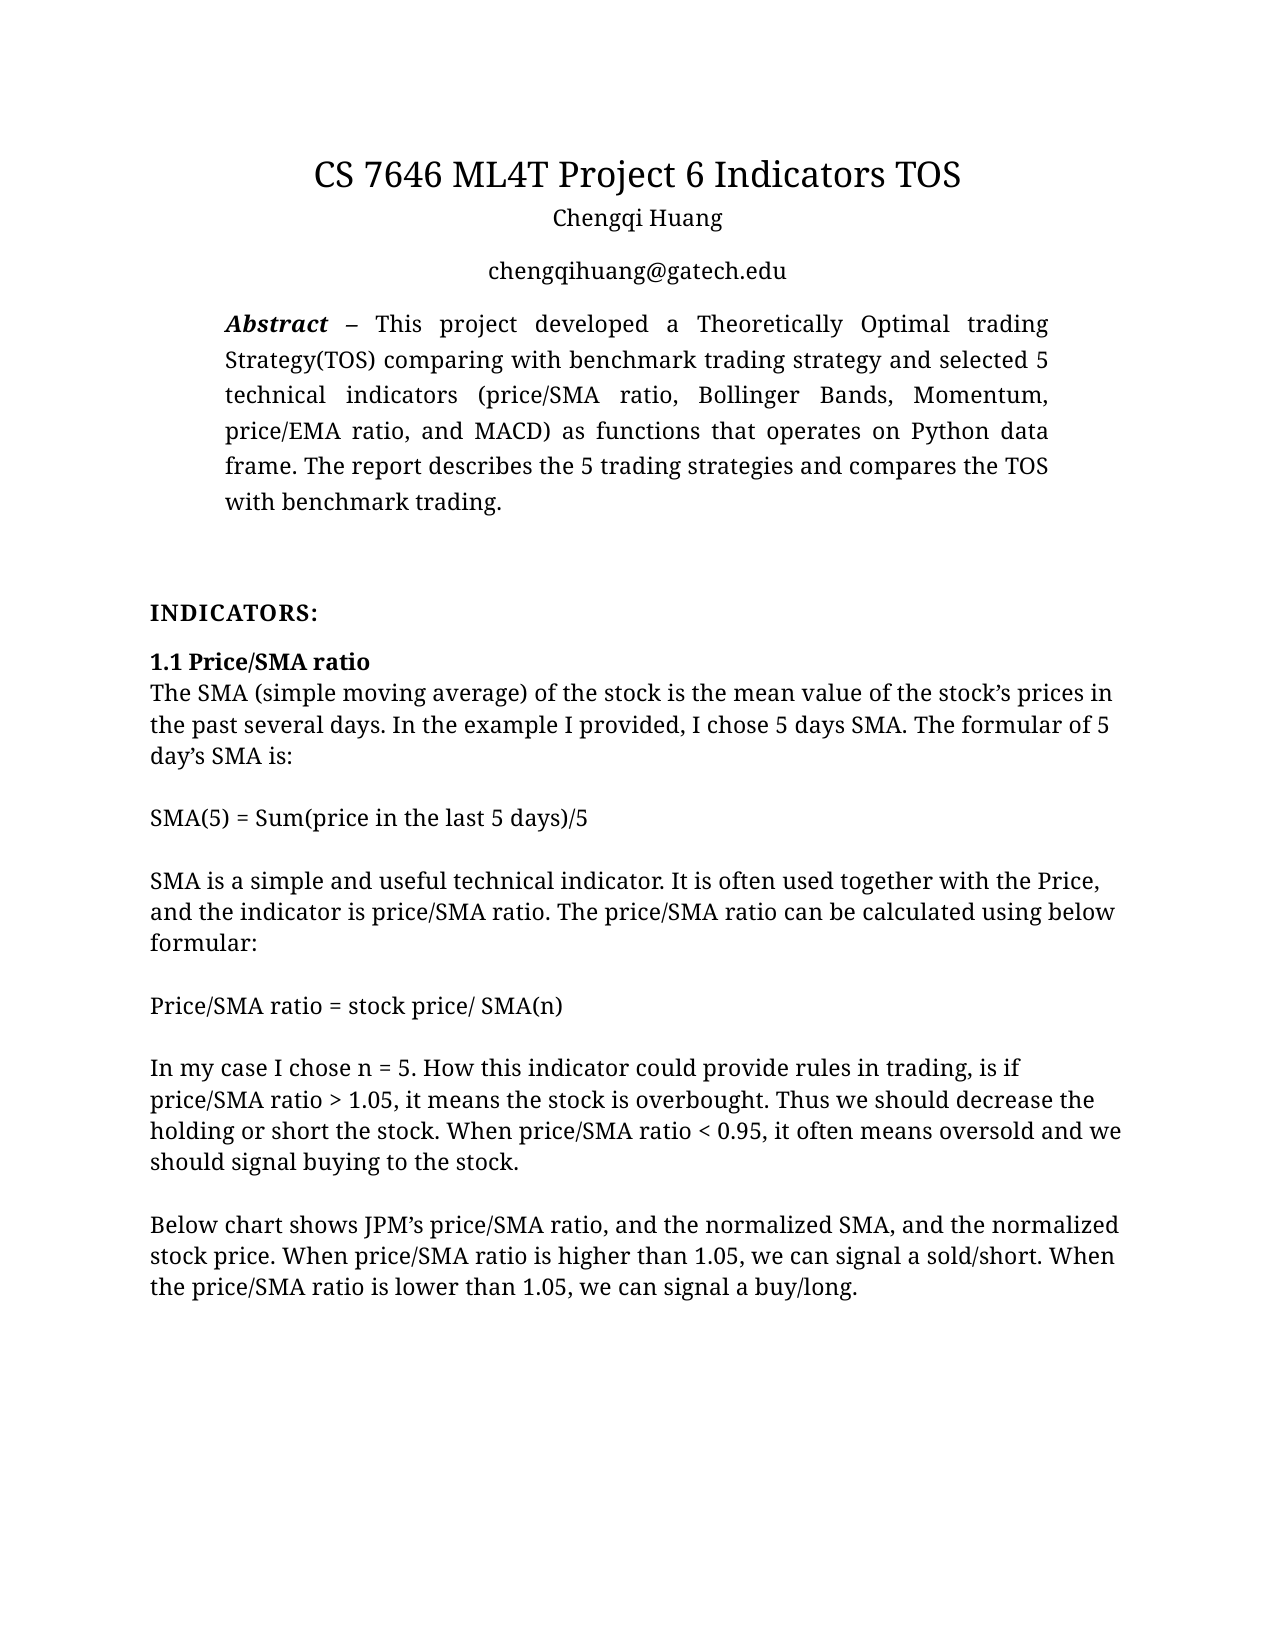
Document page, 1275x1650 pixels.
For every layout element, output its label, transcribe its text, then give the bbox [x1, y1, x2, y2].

subtitle Chengqi Huang [150, 198, 1125, 234]
subtitle Indicators: [150, 593, 1125, 628]
text 1.1 Price/SMA ratio [150, 646, 1125, 677]
subtitle chengqihuang@gatech.edu [150, 251, 1125, 287]
text CS 7646 ML4T Project 6 Indicators TOS [150, 150, 1125, 198]
text Price/SMA ratio = stock price/ SMA(n) [150, 990, 1125, 1021]
text Below chart shows JPM’s price/SMA ratio, and the normalized SMA, and the normalized stock price. When price/SMA ratio is higher than 1.05, we can signal a sold/short. When the price/SMA ratio is lower than 1.05, we can signal a buy/long. [150, 1209, 1125, 1302]
text Abstract – This project developed a Theoretically Optimal trading Strategy(TOS) comparing with benchmark trading strategy and selected 5 technical indicators (price/SMA ratio, Bollinger Bands, Momentum, price/EMA ratio, and MACD) as functions that operates on Python data frame. The report describes the 5 trading strategies and compares the TOS with benchmark trading. [225, 304, 1050, 517]
text SMA is a simple and useful technical indicator. It is often used together with the Price, and the indicator is price/SMA ratio. The price/SMA ratio can be calculated using below formular: [150, 865, 1125, 959]
text The SMA (simple moving average) of the stock is the mean value of the stock’s prices in the past several days. In the example I provided, I chose 5 days SMA. The formular of 5 day’s SMA is: [150, 677, 1125, 771]
text SMA(5) = Sum(price in the last 5 days)/5 [150, 802, 1125, 834]
text In my case I chose n = 5. How this indicator could provide rules in trading, is if price/SMA ratio > 1.05, it means the stock is overbought. Thus we should decrease the holding or short the stock. When price/SMA ratio < 0.95, it often means oversold and we should signal buying to the stock. [150, 1052, 1125, 1177]
